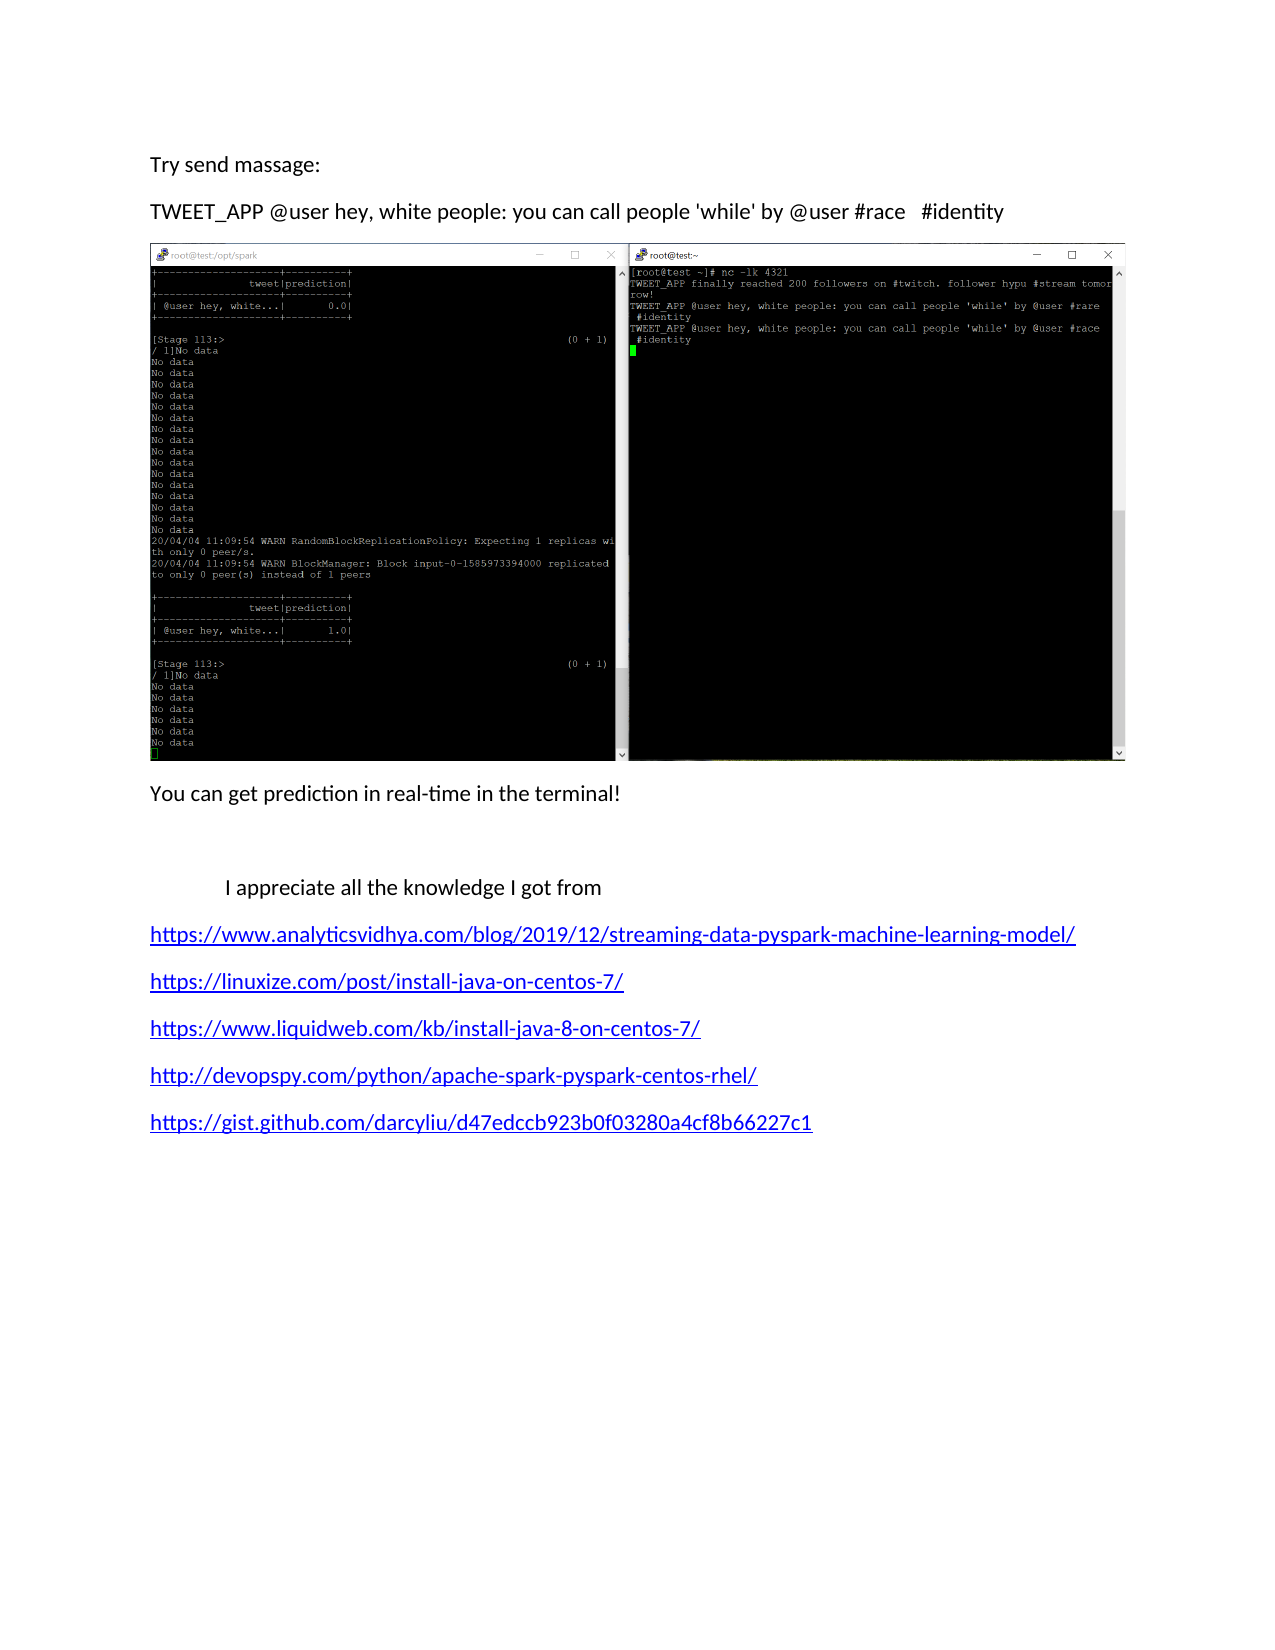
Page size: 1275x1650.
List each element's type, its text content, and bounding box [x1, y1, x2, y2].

text http://devopspy.com/python/apache-spark-pyspark-centos-rhel/ [150, 1061, 1125, 1089]
text TWEET_APP @user hey, white people: you can call people 'while' by @user #race #identity [150, 197, 1125, 225]
text https://www.liquidweb.com/kb/install-java-8-on-centos-7/ [150, 1014, 1125, 1042]
text https://gist.github.com/darcyliu/d47edccb923b0f03280a4cf8b66227c1 [150, 1108, 1125, 1136]
text Try send massage: [150, 150, 1125, 178]
text I appreciate all the knowledge I got from [225, 873, 1125, 901]
text https://linuxize.com/post/install-java-on-centos-7/ [150, 967, 1125, 995]
text You can get prediction in real-time in the terminal! [150, 779, 1125, 808]
picture [150, 243, 1125, 761]
text https://www.analyticsvidhya.com/blog/2019/12/streaming-data-pyspark-machine-learning-model/ [150, 920, 1125, 948]
